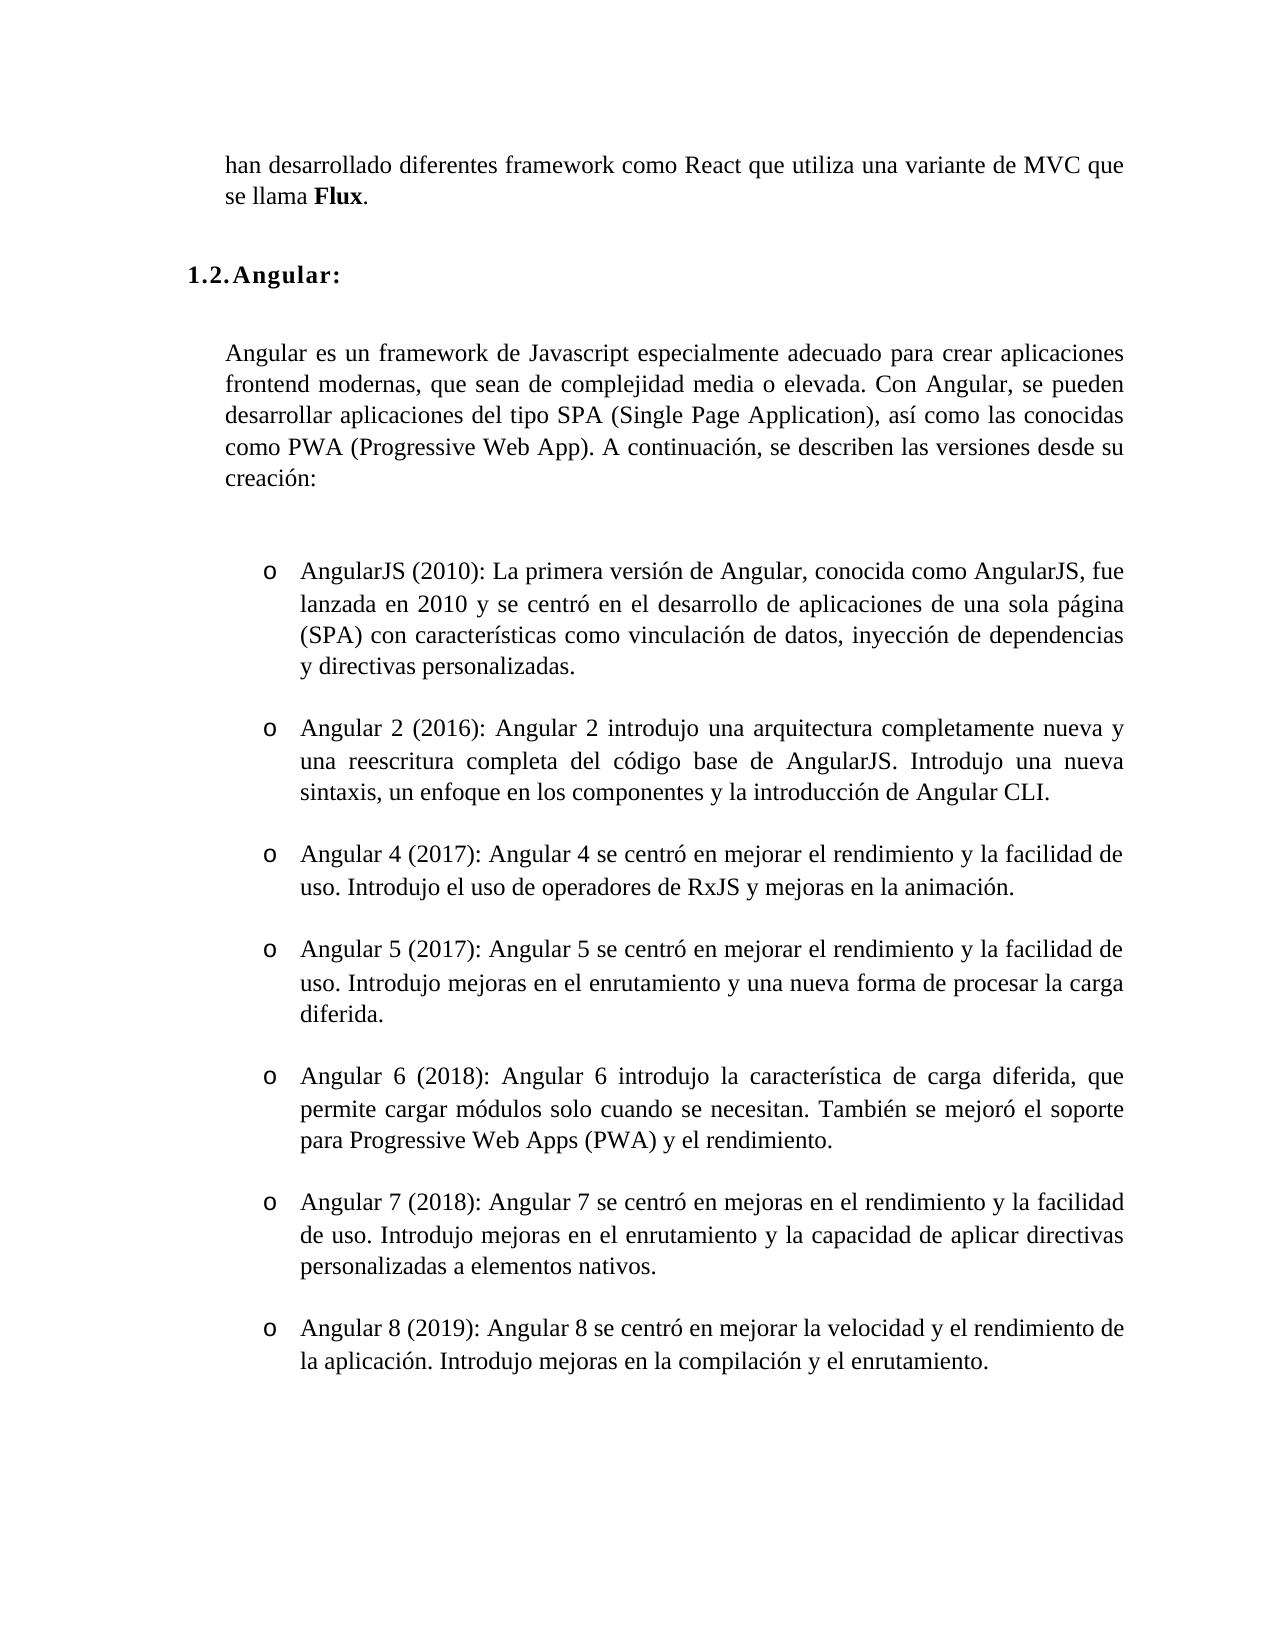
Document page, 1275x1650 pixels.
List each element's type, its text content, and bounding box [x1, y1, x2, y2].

subtitle Angular: [187, 260, 1125, 288]
list Angular 6 (2018): Angular 6 introdujo la característica de carga diferida, que permite cargar módulos solo cuando se necesitan. También se mejoró el soporte para Progressive Web Apps (PWA) y el rendimiento. [262, 1061, 1125, 1154]
list AngularJS (2010): La primera versión de Angular, conocida como AngularJS, fue lanzada en 2010 y se centró en el desarrollo de aplicaciones de una sola página (SPA) con características como vinculación de datos, inyección de dependencias y directivas personalizadas. [262, 556, 1125, 680]
list Angular 7 (2018): Angular 7 se centró en mejoras en el rendimiento y la facilidad de uso. Introdujo mejoras en el enrutamiento y la capacidad de aplicar directivas personalizadas a elementos nativos. [262, 1187, 1125, 1280]
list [225, 150, 1125, 210]
list Angular 4 (2017): Angular 4 se centró en mejorar el rendimiento y la facilidad de uso. Introdujo el uso de operadores de RxJS y mejoras en la animación. [262, 839, 1125, 901]
list Angular es un framework de Javascript especialmente adecuado para crear aplicaciones frontend modernas, que sean de complejidad media o elevada. Con Angular, se pueden desarrollar aplicaciones del tipo SPA (Single Page Application), así como las conocidas como PWA (Progressive Web App). A continuación, se describen las versiones desde su creación: [225, 338, 1125, 491]
list Angular 8 (2019): Angular 8 se centró en mejorar la velocidad y el rendimiento de la aplicación. Introdujo mejoras en la compilación y el enrutamiento. [262, 1313, 1125, 1375]
list Angular 5 (2017): Angular 5 se centró en mejorar el rendimiento y la facilidad de uso. Introdujo mejoras en el enrutamiento y una nueva forma de procesar la carga diferida. [262, 934, 1125, 1027]
list Angular 2 (2016): Angular 2 introdujo una arquitectura completamente nueva y una reescritura completa del código base de AngularJS. Introdujo una nueva sintaxis, un enfoque en los componentes y la introducción de Angular CLI. [262, 713, 1125, 806]
